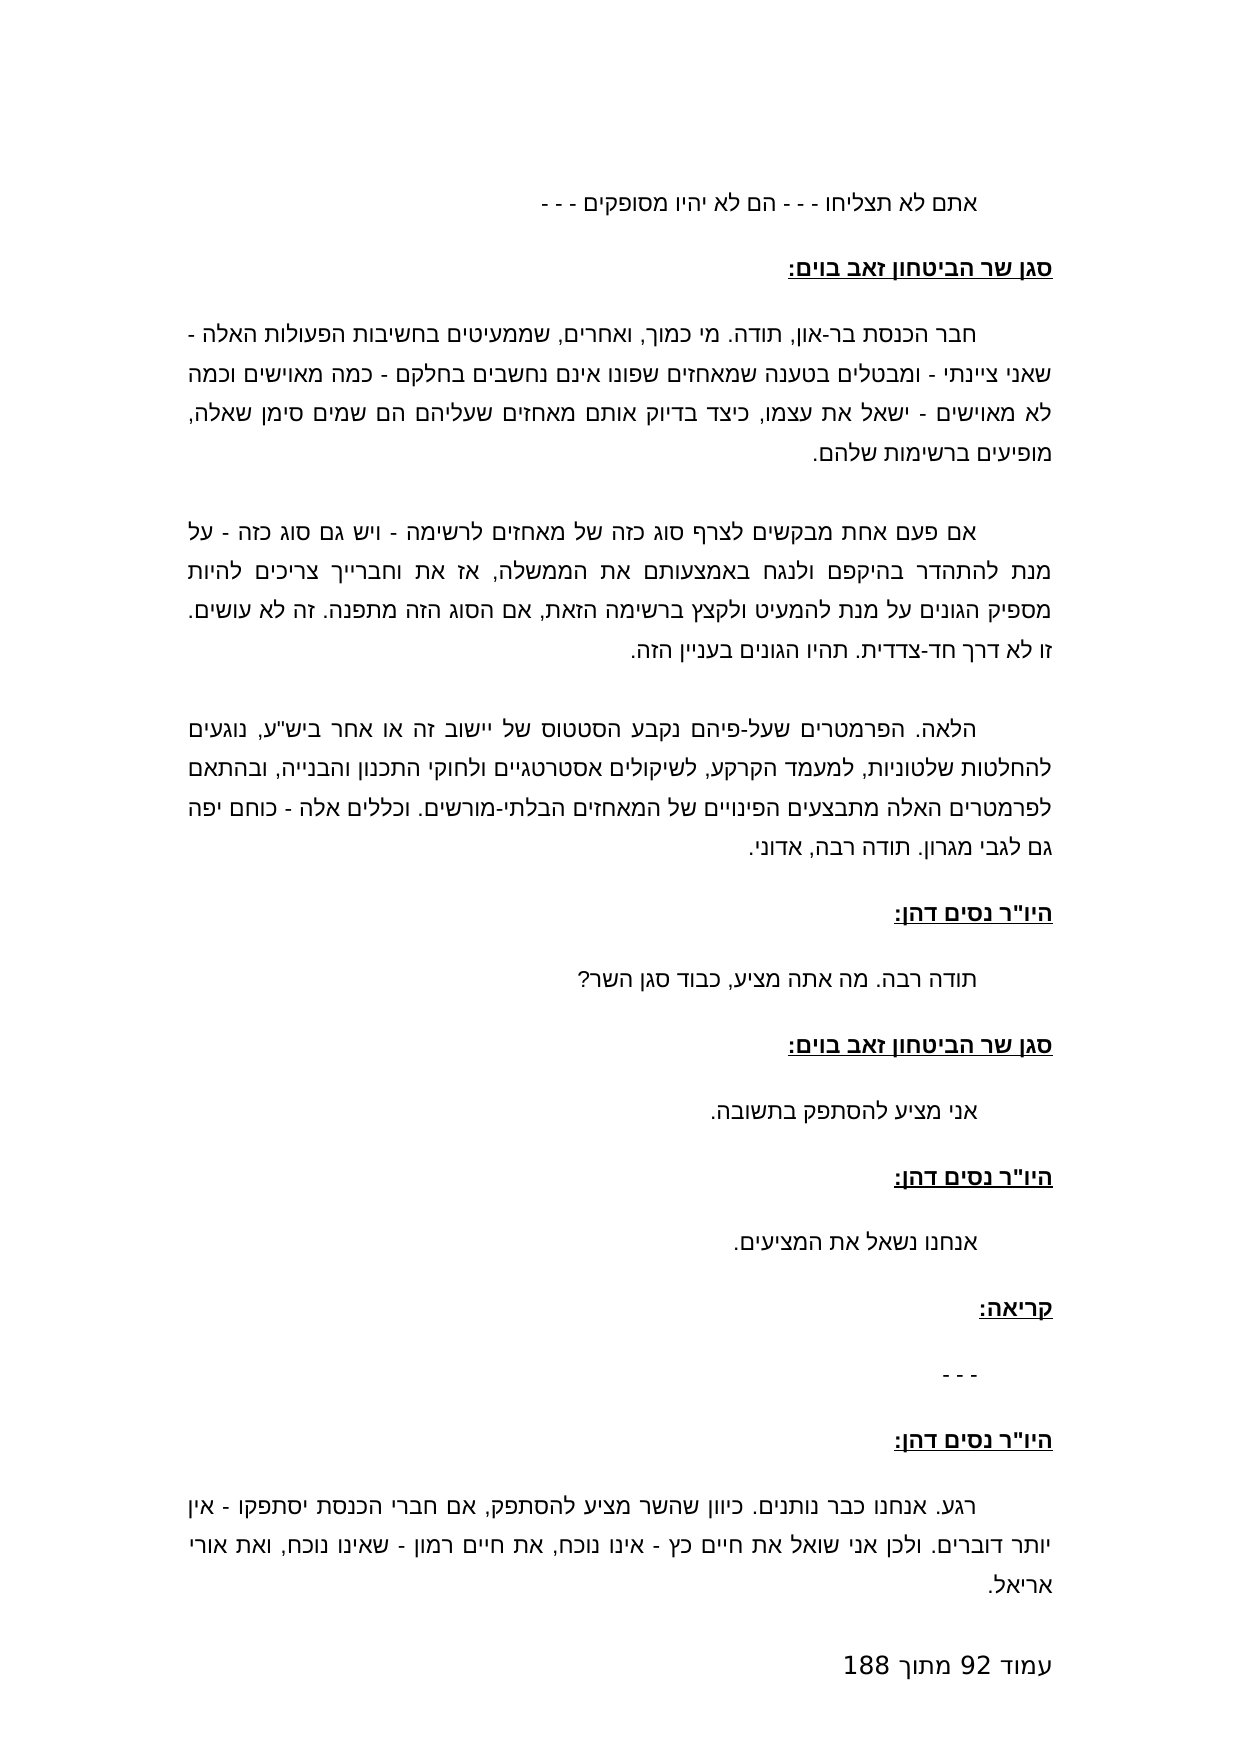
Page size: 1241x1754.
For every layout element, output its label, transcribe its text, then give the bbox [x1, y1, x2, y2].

text היו"ר נסים דהן: [187, 1137, 1053, 1190]
text סגן שר הביטחון זאב בוים: [187, 1006, 1053, 1058]
text אני מציע להסתפק בתשובה. [187, 1098, 1053, 1124]
text היו"ר נסים דהן: [187, 1401, 1053, 1453]
text היו"ר נסים דהן: [187, 874, 1053, 927]
text הלאה. הפרמטרים שעל-פיהם נקבע הסטטוס של יישוב זה או אחר ביש"ע, נוגעים להחלטות שלטוניות, למעמד הקרקע, לשיקולים אסטרטגיים ולחוקי התכנון והבנייה, ובהתאם לפרמטרים האלה מתבצעים הפינויים של המאחזים הבלתי-מורשים. וכללים אלה - כוחם יפה גם לגבי מגרון. תודה רבה, אדוני. [187, 716, 1053, 861]
text תודה רבה. מה אתה מציע, כבוד סגן השר? [187, 966, 1053, 992]
text רגע. אנחנו כבר נותנים. כיוון שהשר מציע להסתפק, אם חברי הכנסת יסתפקו - אין יותר דוברים. ולכן אני שואל את חיים כץ - אינו נוכח, את חיים רמון - שאינו נוכח, ואת אורי אריאל. [187, 1493, 1053, 1598]
text אם פעם אחת מבקשים לצרף סוג כזה של מאחזים לרשימה - ויש גם סוג כזה - על מנת להתהדר בהיקפם ולנגח באמצעותם את הממשלה, אז את וחברייך צריכים להיות מספיק הגונים על מנת להמעיט ולקצץ ברשימה הזאת, אם הסוג הזה מתפנה. זה לא עושים. זו לא דרך חד-צדדית. תהיו הגונים בעניין הזה. [187, 518, 1053, 663]
text סגן שר הביטחון זאב בוים: [187, 229, 1053, 282]
text קריאה: [187, 1269, 1053, 1322]
text אנחנו נשאל את המציעים. [187, 1229, 1053, 1256]
text חבר הכנסת בר-און, תודה. מי כמוך, ואחרים, שממעיטים בחשיבות הפעולות האלה - שאני ציינתי - ומבטלים בטענה שמאחזים שפונו אינם נחשבים בחלקם - כמה מאוישים וכמה לא מאוישים - ישאל את עצמו, כיצד בדיוק אותם מאחזים שעליהם הם שמים סימן שאלה, מופיעים ברשימות שלהם. [187, 321, 1053, 466]
text אתם לא תצליחו - - - הם לא יהיו מסופקים - - - [187, 189, 1053, 216]
text - - - [187, 1361, 1053, 1387]
